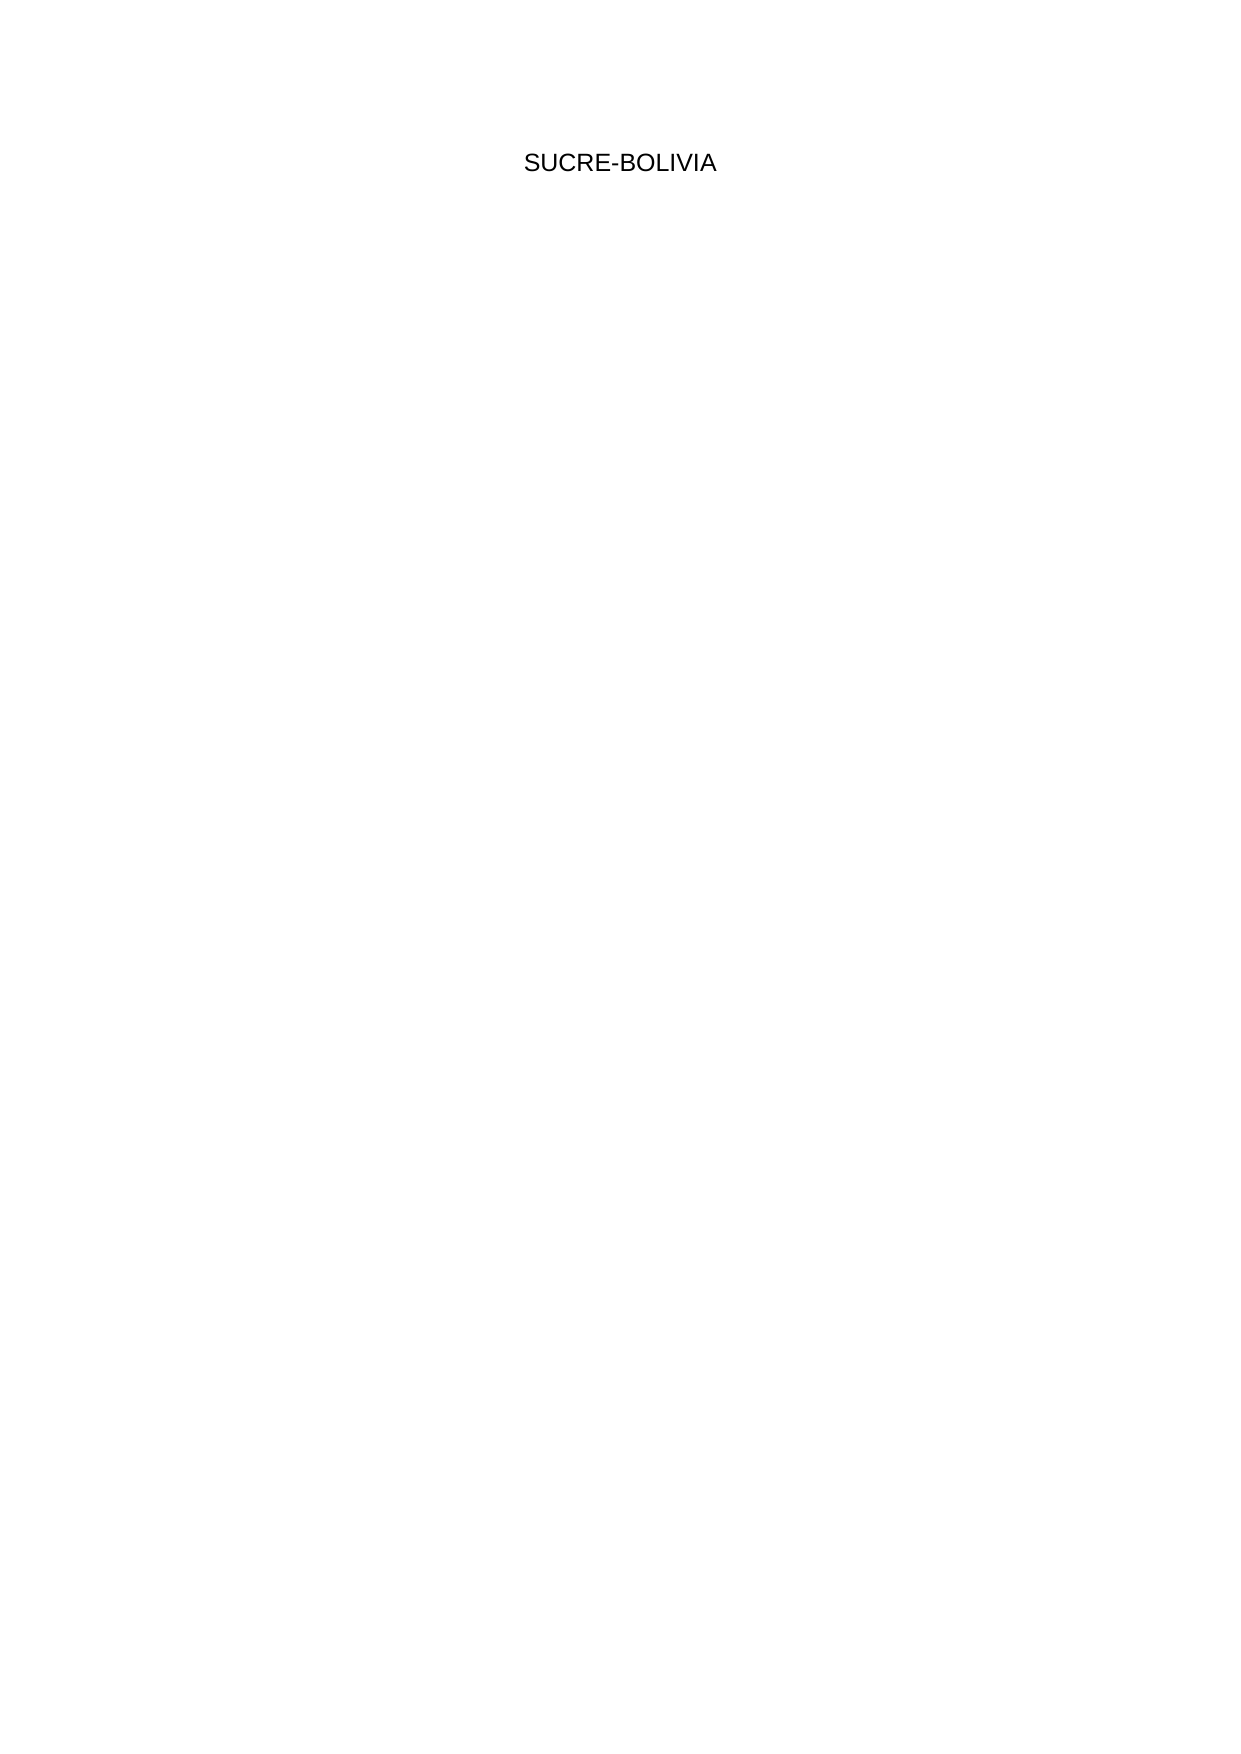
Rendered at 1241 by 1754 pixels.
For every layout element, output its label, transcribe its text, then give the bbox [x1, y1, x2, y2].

text SUCRE-BOLIVIA [177, 148, 1063, 176]
